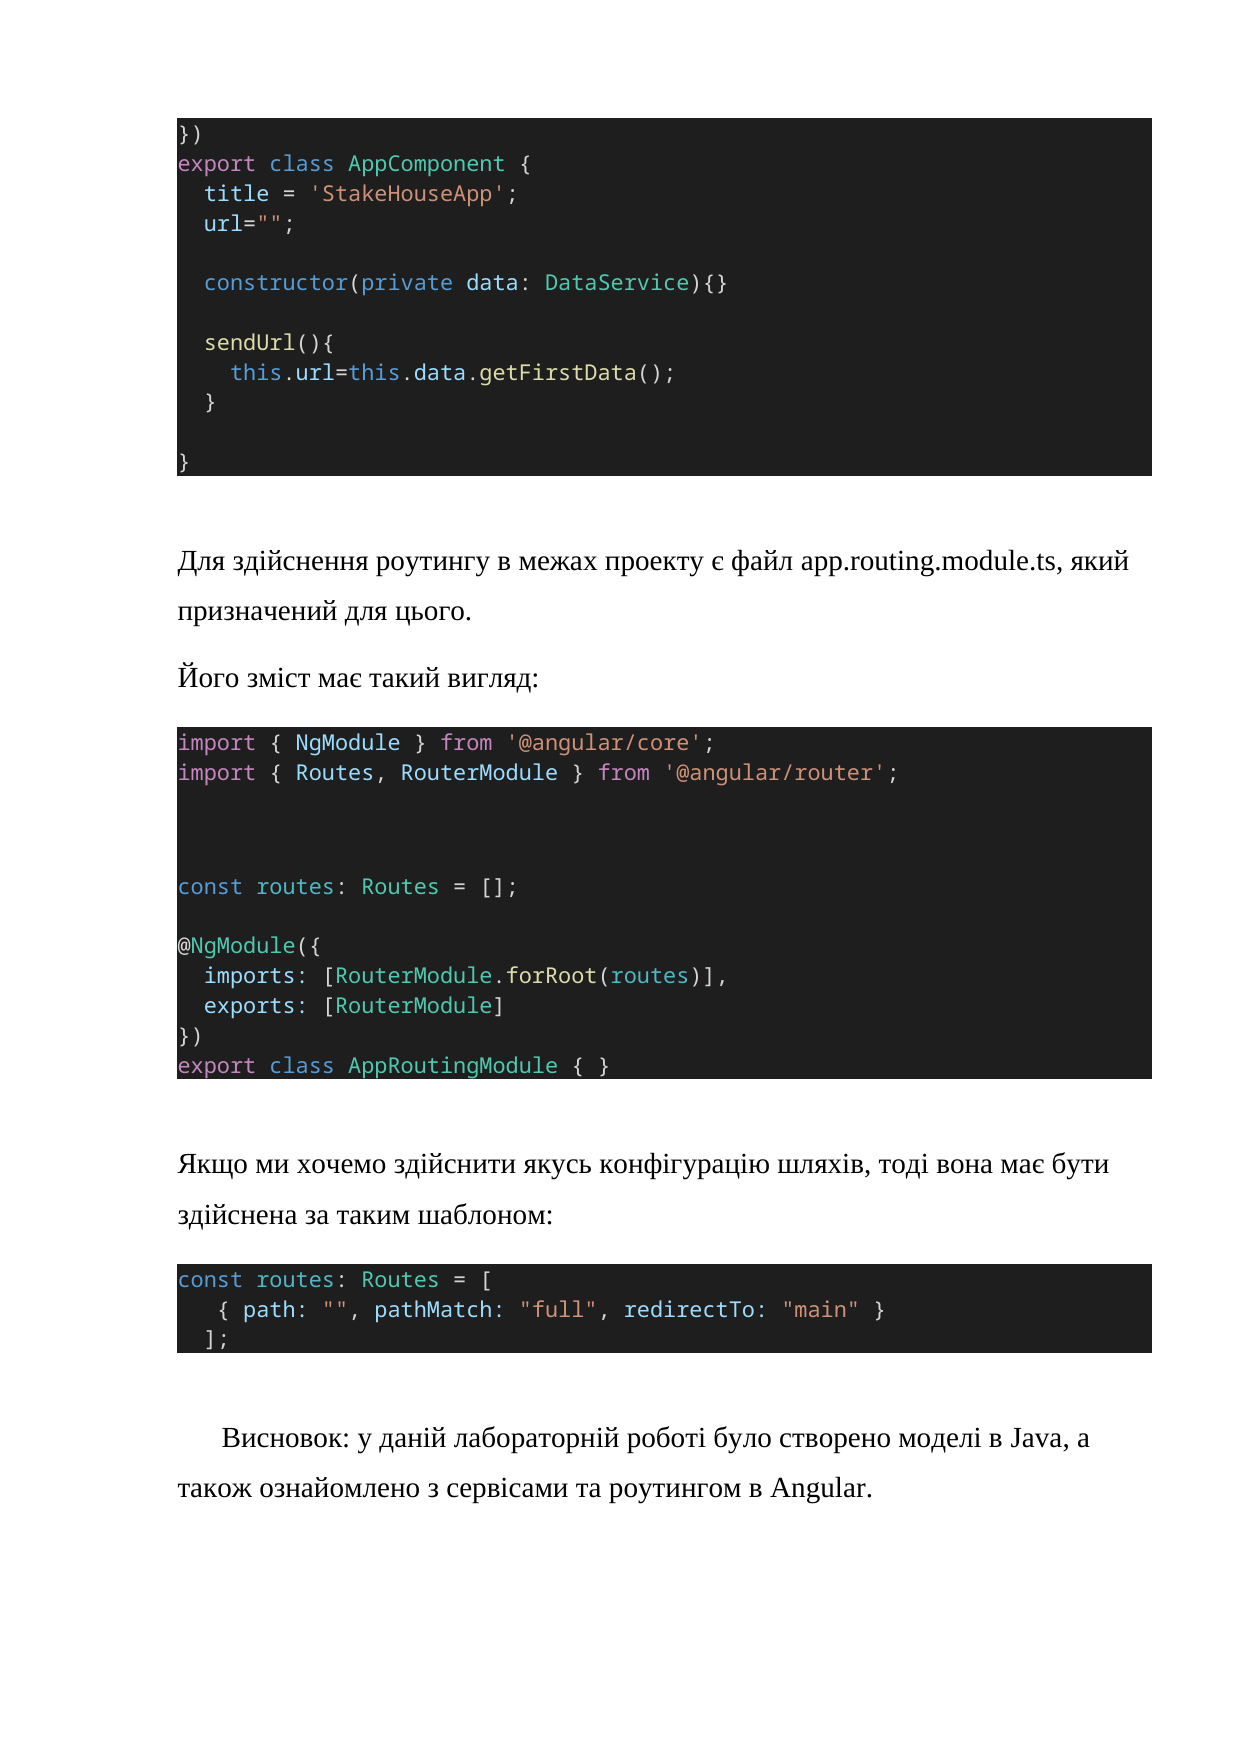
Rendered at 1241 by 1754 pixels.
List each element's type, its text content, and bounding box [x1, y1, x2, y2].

text constructor(private data: DataService){} [177, 267, 1152, 297]
text const routes: Routes = []; [177, 871, 1152, 901]
text Для здійснення роутингу в межах проекту є файл app.routing.module.ts, який призначений для цього. [177, 543, 1152, 626]
text export class AppRoutingModule { } [177, 1050, 1152, 1079]
text @NgModule({ [177, 931, 1152, 960]
text const routes: Routes = [ [177, 1264, 1152, 1293]
text { path: "", pathMatch: "full", redirectTo: "main" } [177, 1293, 1152, 1323]
text } [177, 446, 1152, 476]
text import { NgModule } from '@angular/core'; [177, 727, 1152, 757]
text exports: [RouterModule] [177, 990, 1152, 1020]
text import { Routes, RouterModule } from '@angular/router'; [177, 757, 1152, 786]
text }) [177, 1020, 1152, 1050]
text Якщо ми хочемо здійснити якусь конфігурацію шляхів, тоді вона має бути здійснена за таким шаблоном: [177, 1146, 1152, 1230]
text export class AppComponent { [177, 148, 1152, 178]
text title = 'StakeHouseApp'; [177, 178, 1152, 207]
text this.url=this.data.getFirstData(); [177, 356, 1152, 386]
text url=""; [177, 207, 1152, 237]
text } [177, 386, 1152, 416]
text sendUrl(){ [177, 327, 1152, 356]
text imports: [RouterModule.forRoot(routes)], [177, 960, 1152, 990]
text ]; [177, 1323, 1152, 1353]
text Висновок: у даній лабораторній роботі було створено моделі в Java, а також ознайомлено з сервісами та роутингом в Angular. [177, 1420, 1152, 1504]
text Його зміст має такий вигляд: [177, 660, 1152, 693]
text }) [177, 118, 1152, 148]
